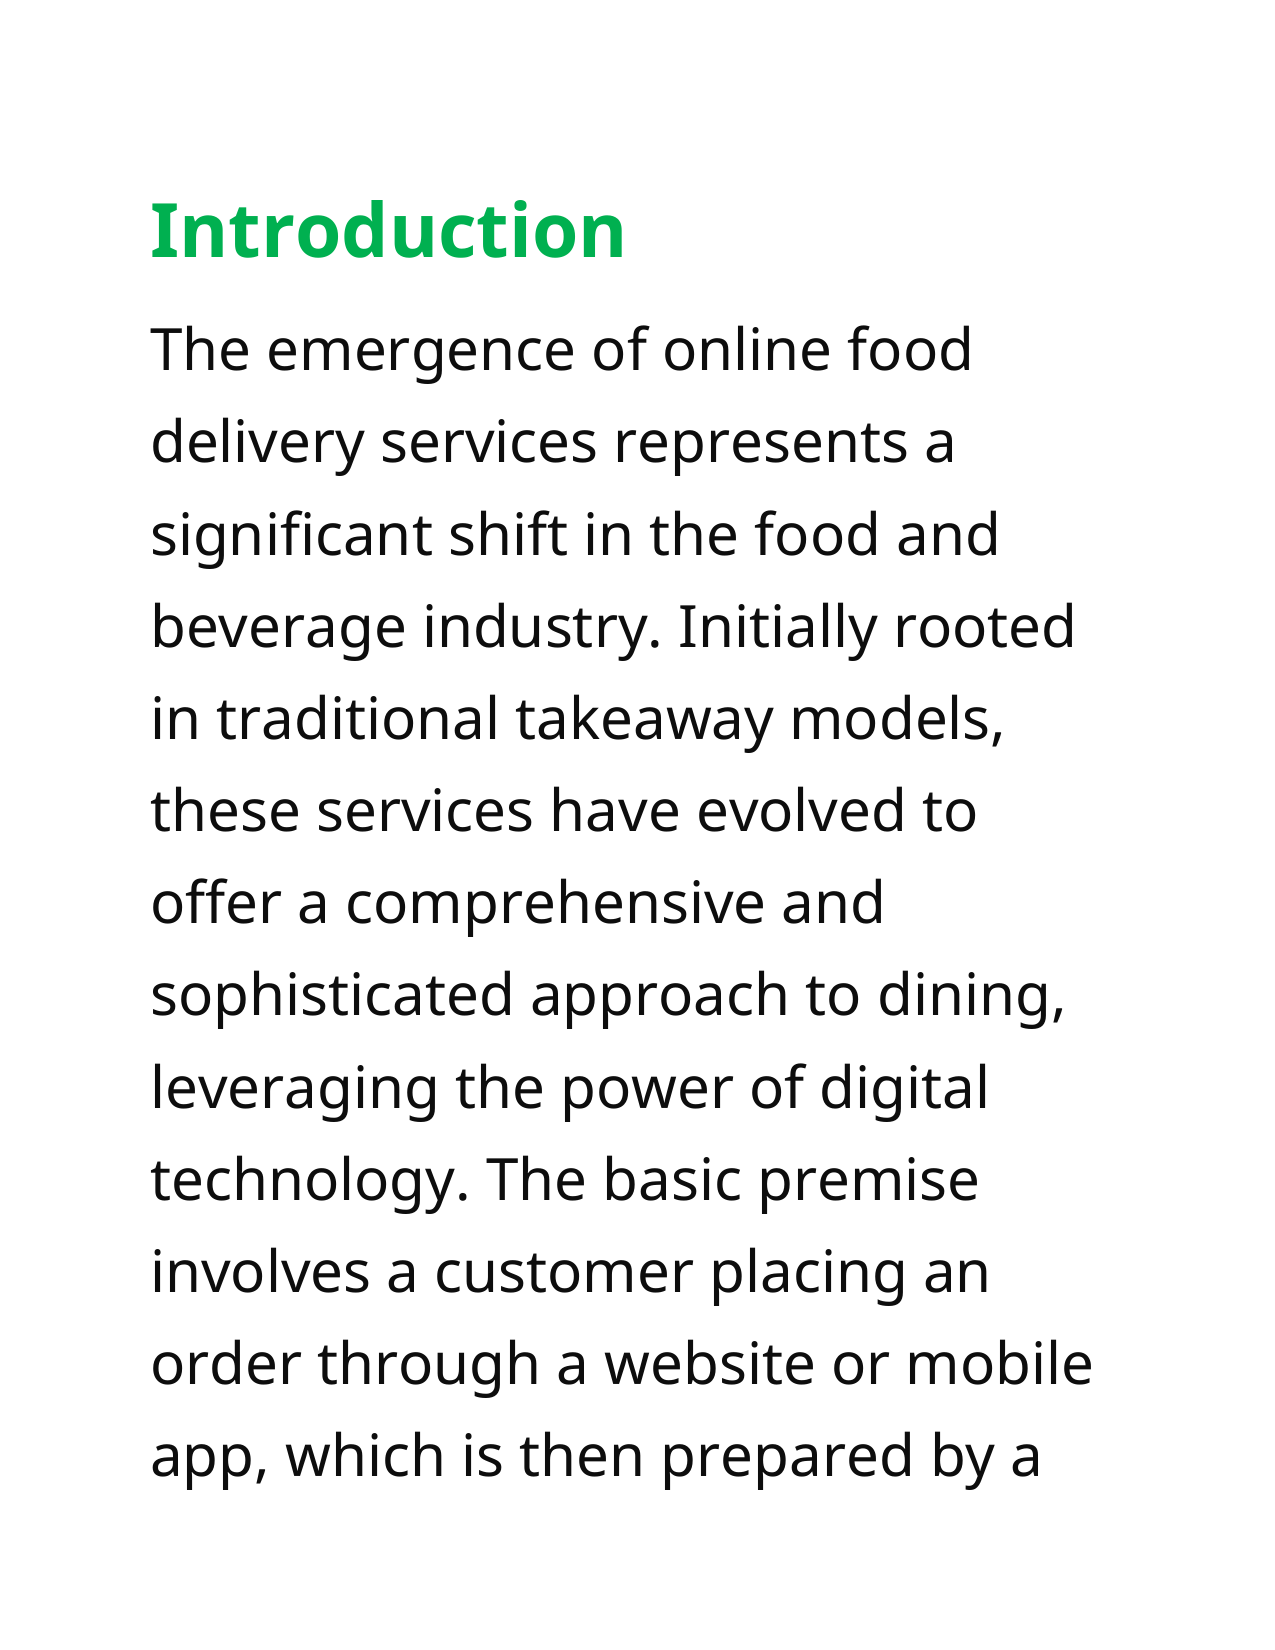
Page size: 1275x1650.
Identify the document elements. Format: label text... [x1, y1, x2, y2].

subtitle Introduction [150, 177, 1125, 279]
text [150, 308, 1125, 1494]
